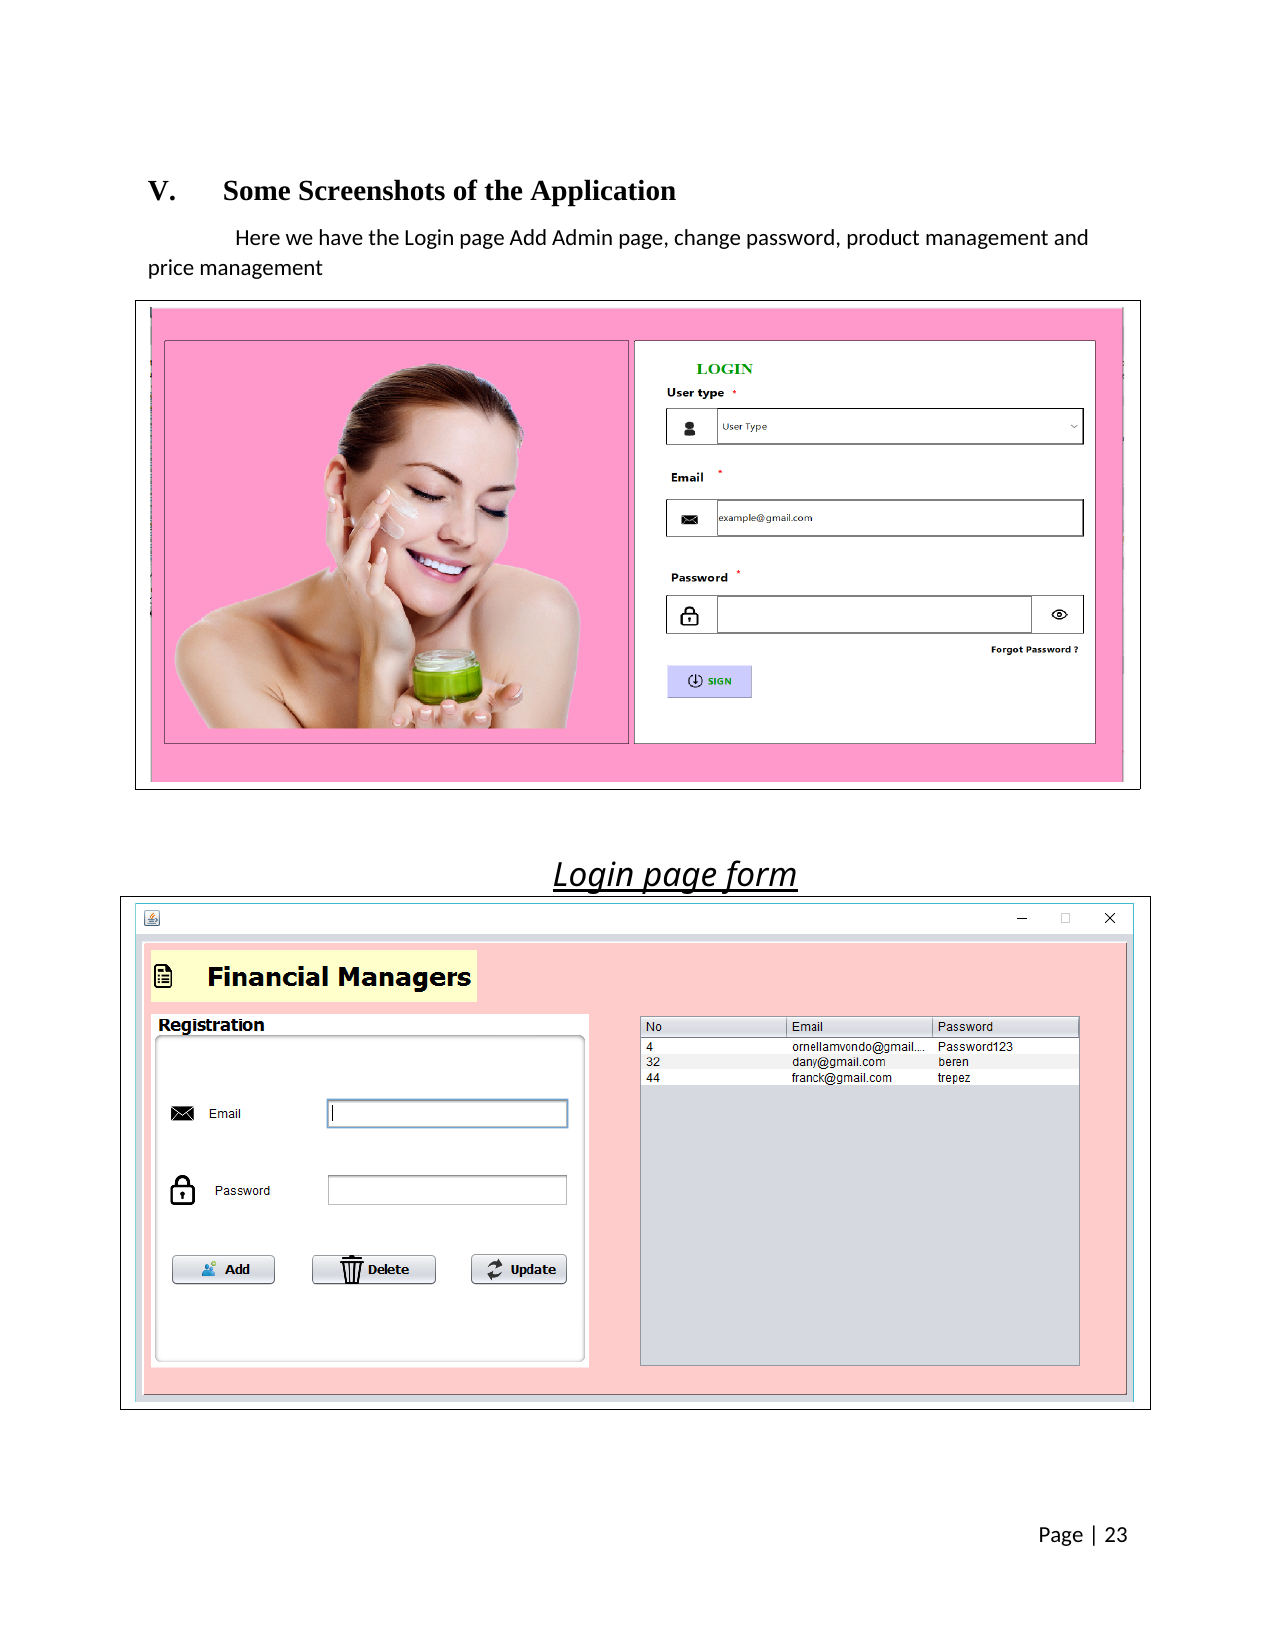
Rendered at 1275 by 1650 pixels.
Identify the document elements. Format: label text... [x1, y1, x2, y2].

picture [150, 307, 1125, 782]
subtitle Some Screenshots of the Application [148, 173, 1127, 206]
subtitle Login page form [223, 851, 1127, 896]
picture [135, 903, 1134, 1402]
text Here we have the Login page Add Admin page, change password, product management and price management [148, 223, 1127, 281]
